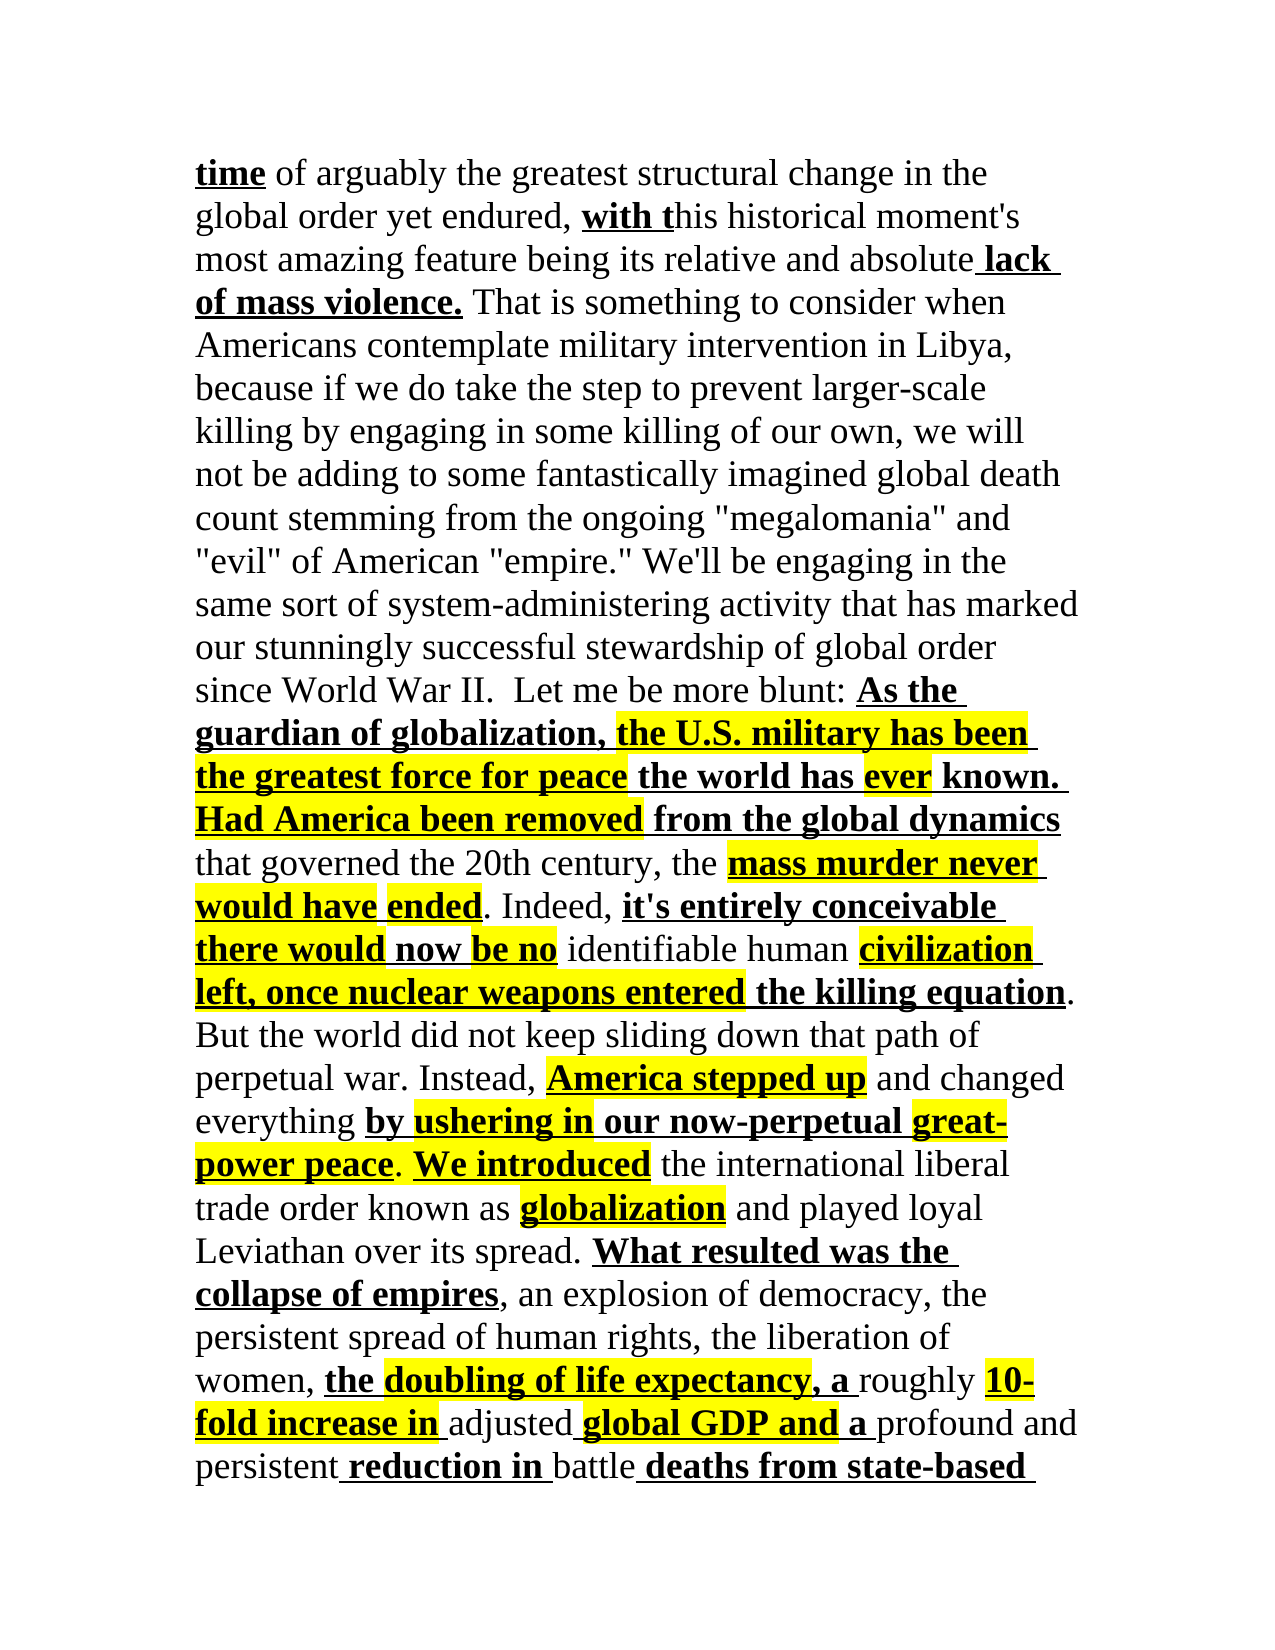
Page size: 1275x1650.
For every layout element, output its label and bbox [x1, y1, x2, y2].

text [195, 150, 1080, 1487]
